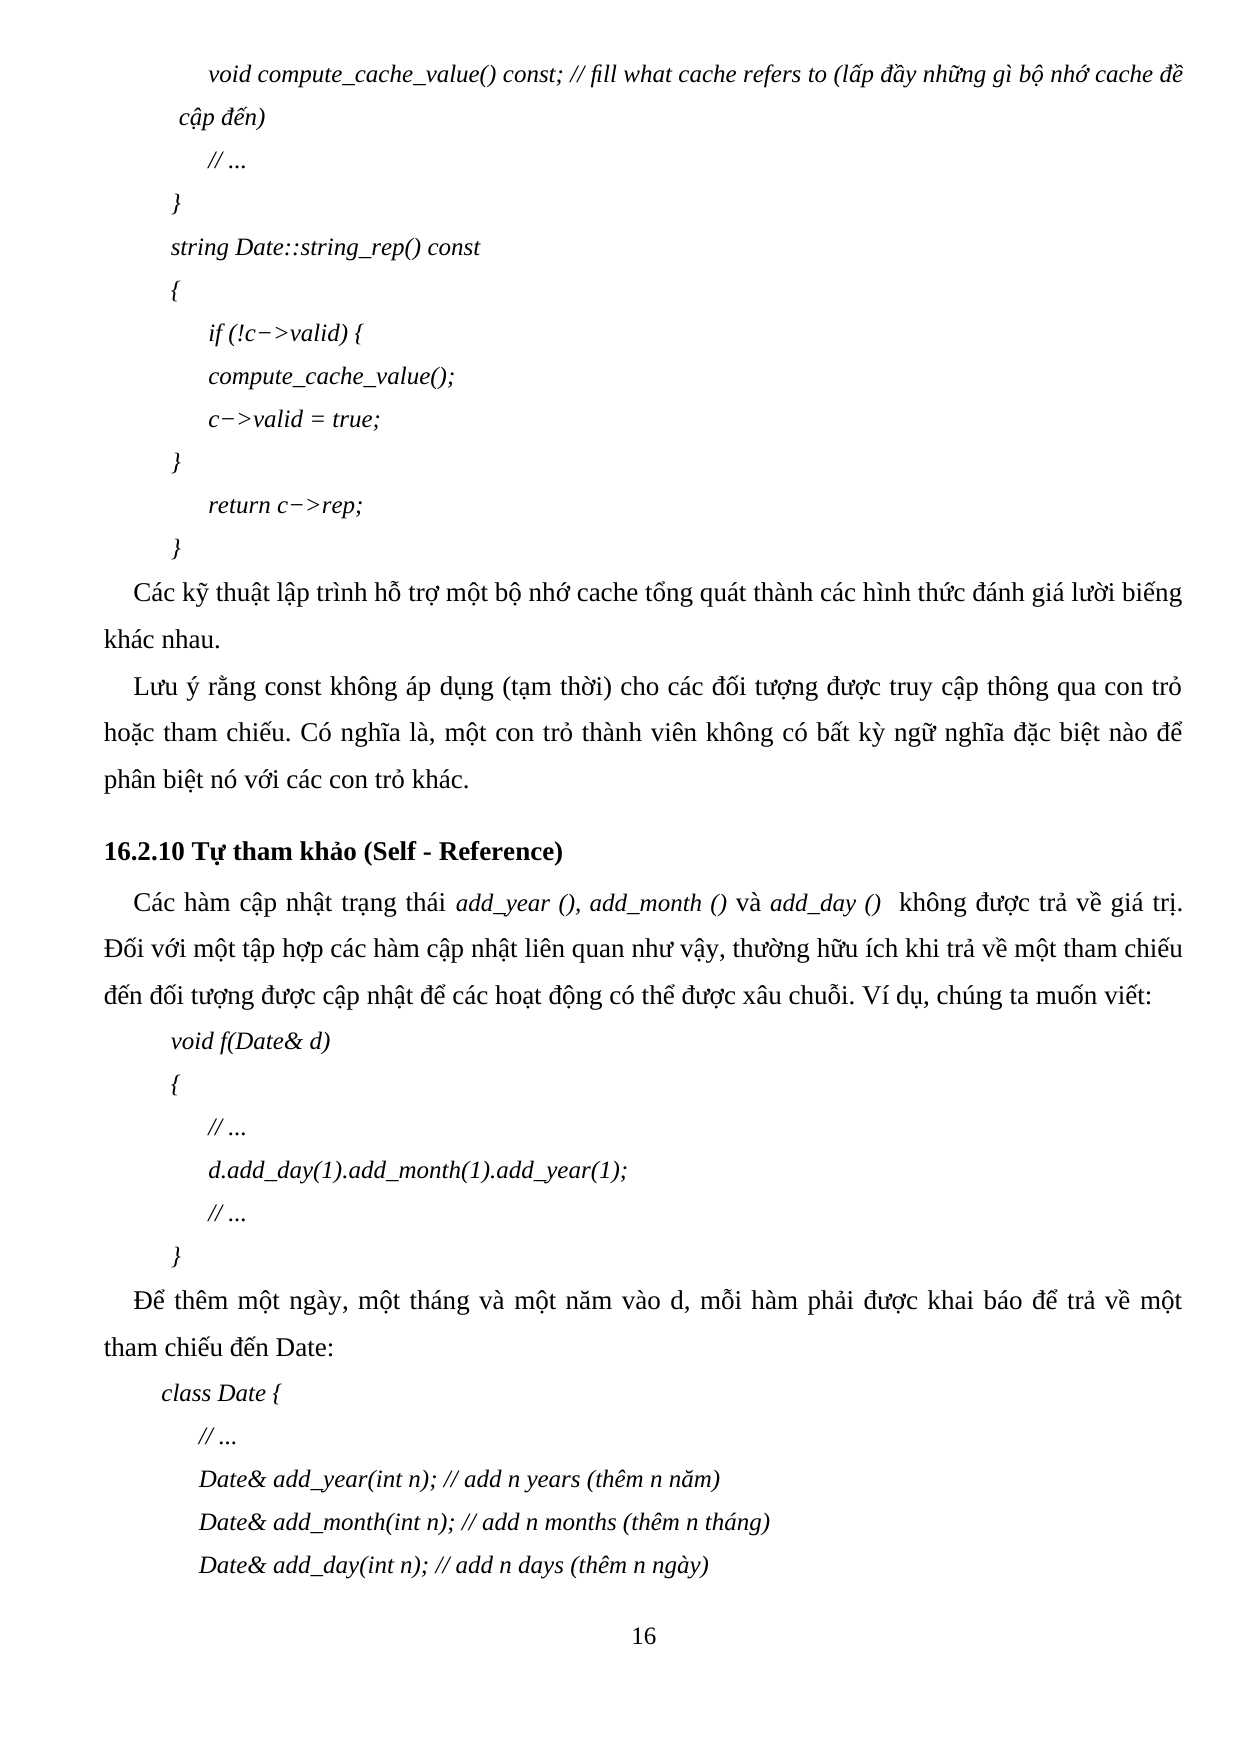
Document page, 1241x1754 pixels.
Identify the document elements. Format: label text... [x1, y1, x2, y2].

text } [141, 533, 1184, 562]
text d.add_day(1).add_month(1).add_year(1); [178, 1155, 1184, 1184]
text // ... [178, 1198, 1184, 1227]
text Lưu ý rằng const không áp dụng (tạm thời) cho các đối tượng được truy cập thông qua con trỏ hoặc tham chiếu. Có nghĩa là, một con trỏ thành viên không có bất kỳ ngữ nghĩa đặc biệt nào để phân biệt nó với các con trỏ khác. [103, 670, 1184, 794]
text Date& add_month(int n); // add n months (thêm n tháng) [169, 1507, 1184, 1536]
text } [141, 447, 1184, 476]
text { [141, 1069, 1184, 1098]
text class Date { [132, 1378, 1184, 1407]
text // ... [169, 1421, 1184, 1450]
text void compute_cache_value() const; // ﬁll what cache refers to (lấp đầy những gì bộ nhớ cache đề cập đến) [178, 59, 1184, 131]
text // ... [178, 1112, 1184, 1141]
text compute_cache_value(); [178, 361, 1184, 390]
text // ... [178, 145, 1184, 174]
text { [141, 275, 1184, 303]
text void f(Date& d) [141, 1026, 1184, 1054]
text Date& add_year(int n); // add n years (thêm n năm) [169, 1464, 1184, 1493]
text c−>valid = true; [178, 404, 1184, 433]
text } [141, 1241, 1184, 1270]
subtitle 16.2.10 Tự tham khảo (Self - Reference) [103, 835, 1184, 866]
text Date& add_day(int n); // add n days (thêm n ngày) [169, 1550, 1184, 1579]
text Để thêm một ngày, một tháng và một năm vào d, mỗi hàm phải được khai báo để trả về một tham chiếu đến Date: [103, 1284, 1184, 1362]
text } [141, 188, 1184, 217]
text Các hàm cập nhật trạng thái add_year (), add_month () và add_day () không được trả về giá trị. Đối với một tập hợp các hàm cập nhật liên quan như vậy, thường hữu ích khi trả về một tham chiếu đến đối tượng được cập nhật để các hoạt động có thể được xâu chuỗi. Ví dụ, chúng ta muốn viết: [103, 886, 1184, 1010]
text Các kỹ thuật lập trình hỗ trợ một bộ nhớ cache tổng quát thành các hình thức đánh giá lười biếng khác nhau. [103, 577, 1184, 654]
text return c−>rep; [178, 490, 1184, 519]
text string Date::string_rep() const [141, 232, 1184, 260]
text if (!c−>valid) { [178, 318, 1184, 347]
